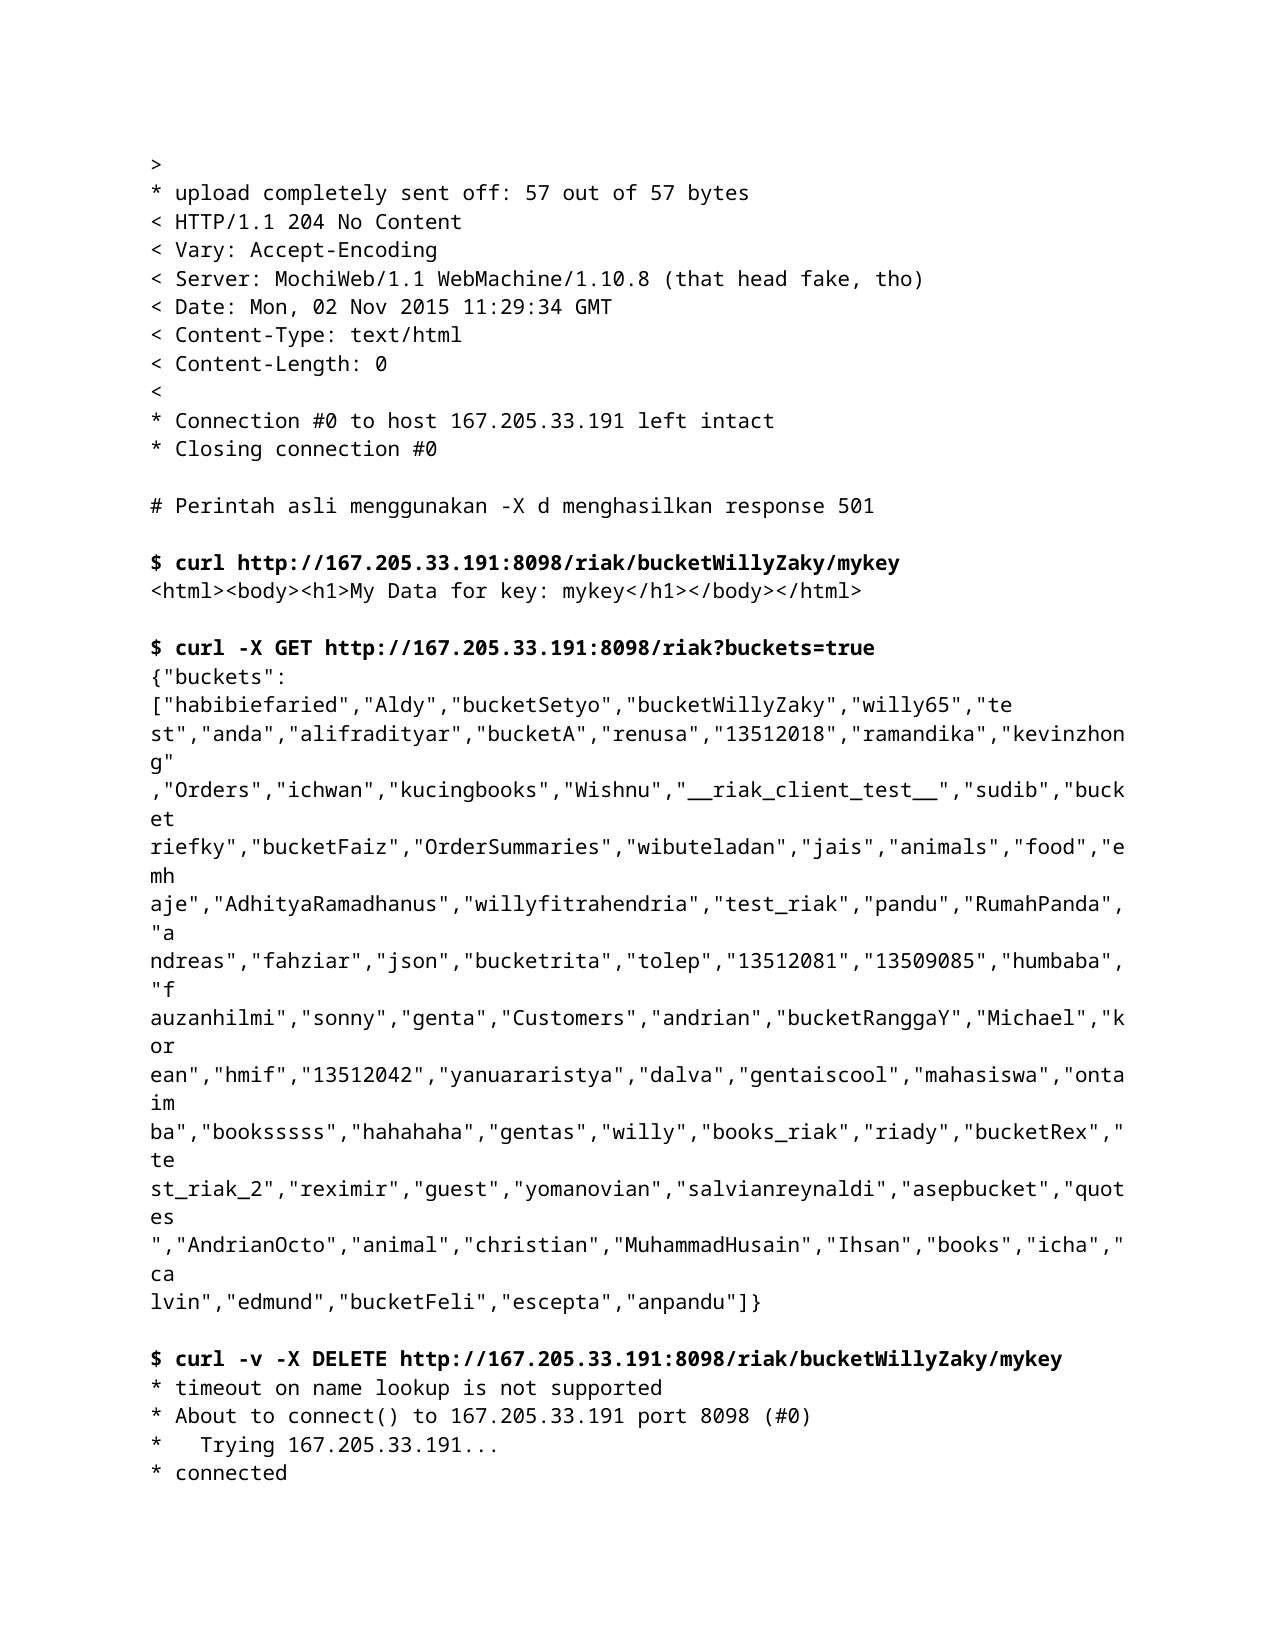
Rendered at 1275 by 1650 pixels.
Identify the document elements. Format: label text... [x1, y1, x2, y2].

text * Trying 167.205.33.191... [150, 1430, 1125, 1458]
text ean","hmif","13512042","yanuararistya","dalva","gentaiscool","mahasiswa","ontaim [150, 1060, 1125, 1117]
text st_riak_2","reximir","guest","yomanovian","salvianreynaldi","asepbucket","quotes [150, 1174, 1125, 1231]
text ","AndrianOcto","animal","christian","MuhammadHusain","Ihsan","books","icha","ca [150, 1231, 1125, 1287]
text $ curl http://167.205.33.191:8098/riak/bucketWillyZaky/mykey [150, 548, 1125, 577]
text * upload completely sent off: 57 out of 57 bytes [150, 178, 1125, 207]
text aje","AdhityaRamadhanus","willyfitrahendria","test_riak","pandu","RumahPanda","a [150, 889, 1125, 946]
text * connected [150, 1458, 1125, 1487]
text < Content-Length: 0 [150, 349, 1125, 377]
text # Perintah asli menggunakan -X d menghasilkan response 501 [150, 491, 1125, 520]
text ndreas","fahziar","json","bucketrita","tolep","13512081","13509085","humbaba","f [150, 946, 1125, 1003]
text * timeout on name lookup is not supported [150, 1373, 1125, 1401]
text < Content-Type: text/html [150, 321, 1125, 349]
text {"buckets":["habibiefaried","Aldy","bucketSetyo","bucketWillyZaky","willy65","te [150, 662, 1125, 719]
text auzanhilmi","sonny","genta","Customers","andrian","bucketRanggaY","Michael","kor [150, 1003, 1125, 1060]
text st","anda","alifradityar","bucketA","renusa","13512018","ramandika","kevinzhong" [150, 719, 1125, 776]
text < Server: MochiWeb/1.1 WebMachine/1.10.8 (that head fake, tho) [150, 264, 1125, 292]
text < HTTP/1.1 204 No Content [150, 207, 1125, 235]
text ba","booksssss","hahahaha","gentas","willy","books_riak","riady","bucketRex","te [150, 1117, 1125, 1174]
text < Date: Mon, 02 Nov 2015 11:29:34 GMT [150, 292, 1125, 321]
text ,"Orders","ichwan","kucingbooks","Wishnu","__riak_client_test__","sudib","bucket [150, 776, 1125, 832]
text > [150, 150, 1125, 178]
text * Closing connection #0 [150, 434, 1125, 463]
text * About to connect() to 167.205.33.191 port 8098 (#0) [150, 1401, 1125, 1430]
text $ curl -X GET http://167.205.33.191:8098/riak?buckets=true [150, 633, 1125, 662]
text < [150, 377, 1125, 406]
text riefky","bucketFaiz","OrderSummaries","wibuteladan","jais","animals","food","emh [150, 832, 1125, 889]
text lvin","edmund","bucketFeli","escepta","anpandu"]} [150, 1287, 1125, 1316]
text < Vary: Accept-Encoding [150, 235, 1125, 264]
text $ curl -v -X DELETE http://167.205.33.191:8098/riak/bucketWillyZaky/mykey [150, 1344, 1125, 1373]
text * Connection #0 to host 167.205.33.191 left intact [150, 406, 1125, 434]
text <html><body><h1>My Data for key: mykey</h1></body></html> [150, 577, 1125, 605]
